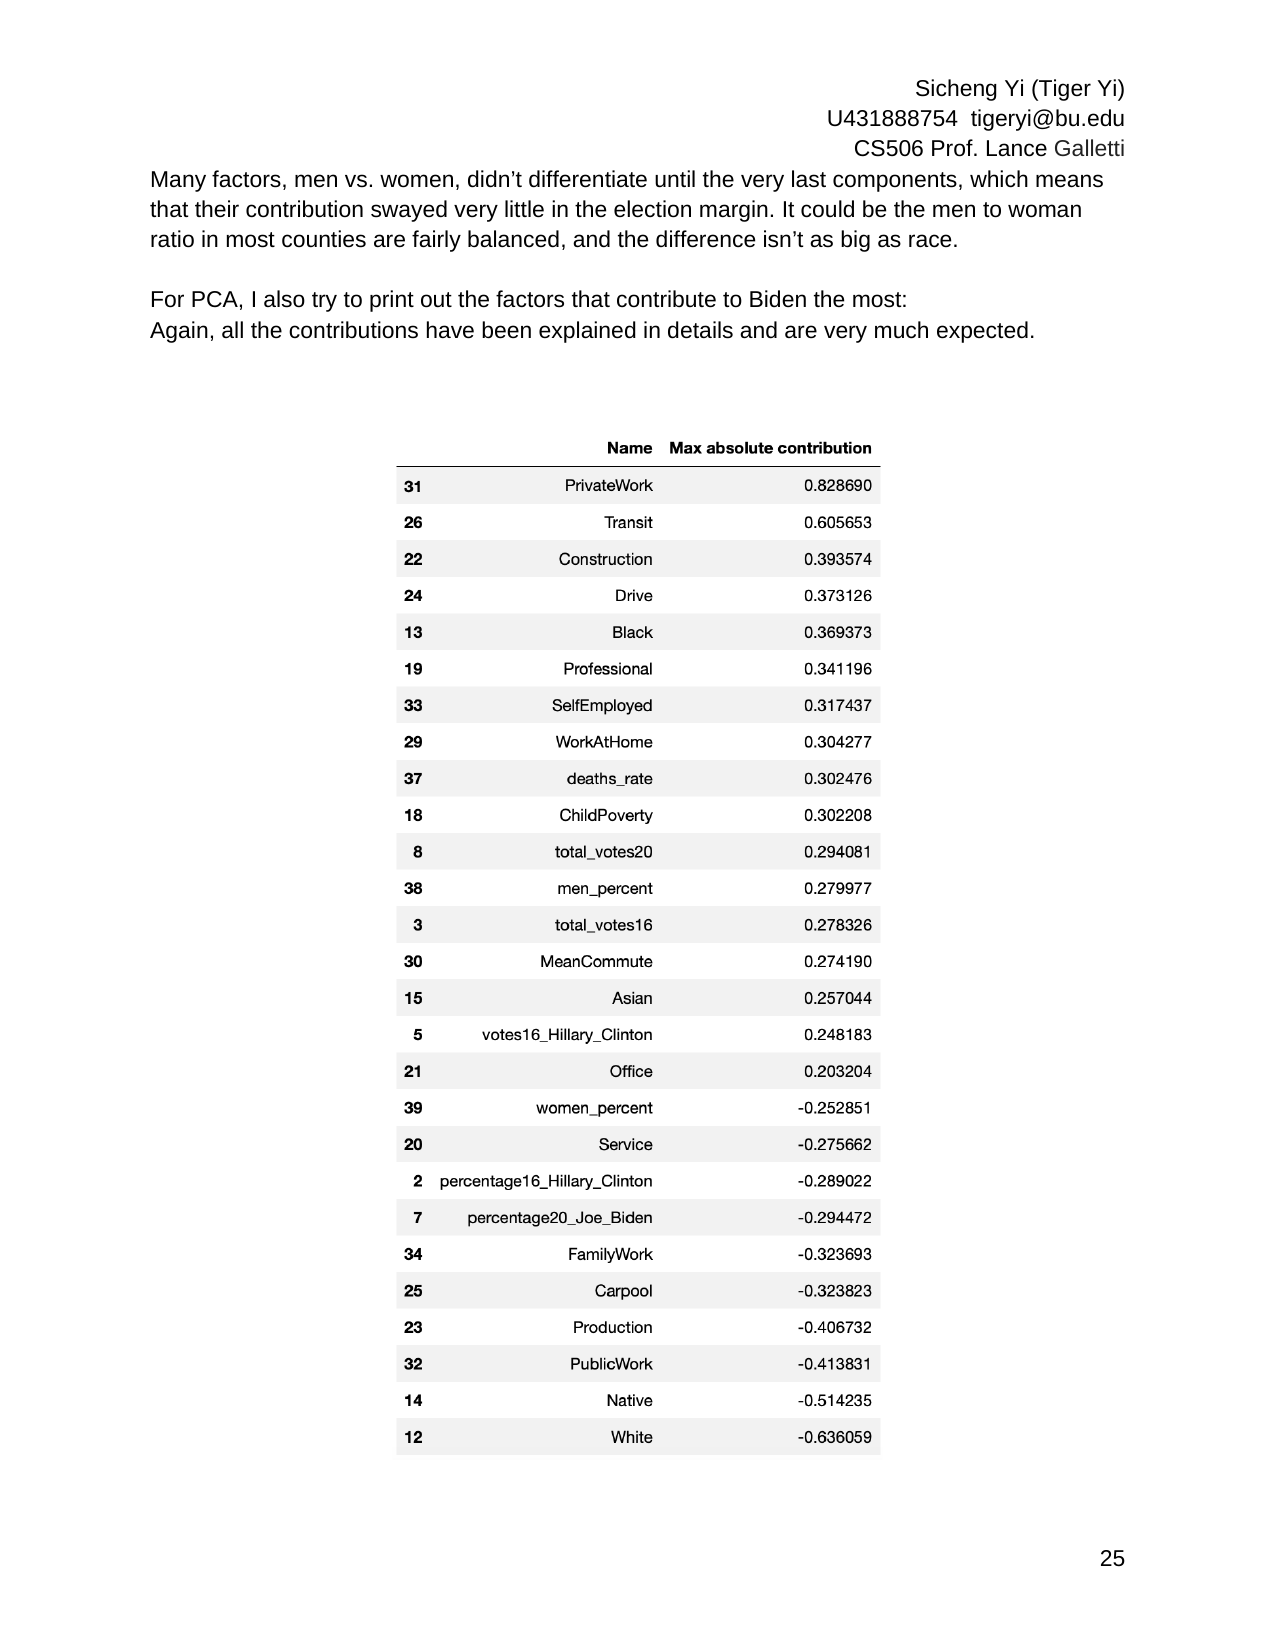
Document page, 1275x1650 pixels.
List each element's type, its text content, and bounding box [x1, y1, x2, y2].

picture [392, 437, 883, 1460]
text Many factors, men vs. women, didn’t differentiate until the very last components, which means that their contribution swayed very little in the election margin. It could be the men to woman ratio in most counties are fairly balanced, and the difference isn’t as big as race. [150, 166, 1125, 252]
text For PCA, I also try to print out the factors that contribute to Biden the most: [150, 286, 1125, 313]
text Again, all the contributions have been explained in details and are very much expected. [150, 317, 1125, 343]
